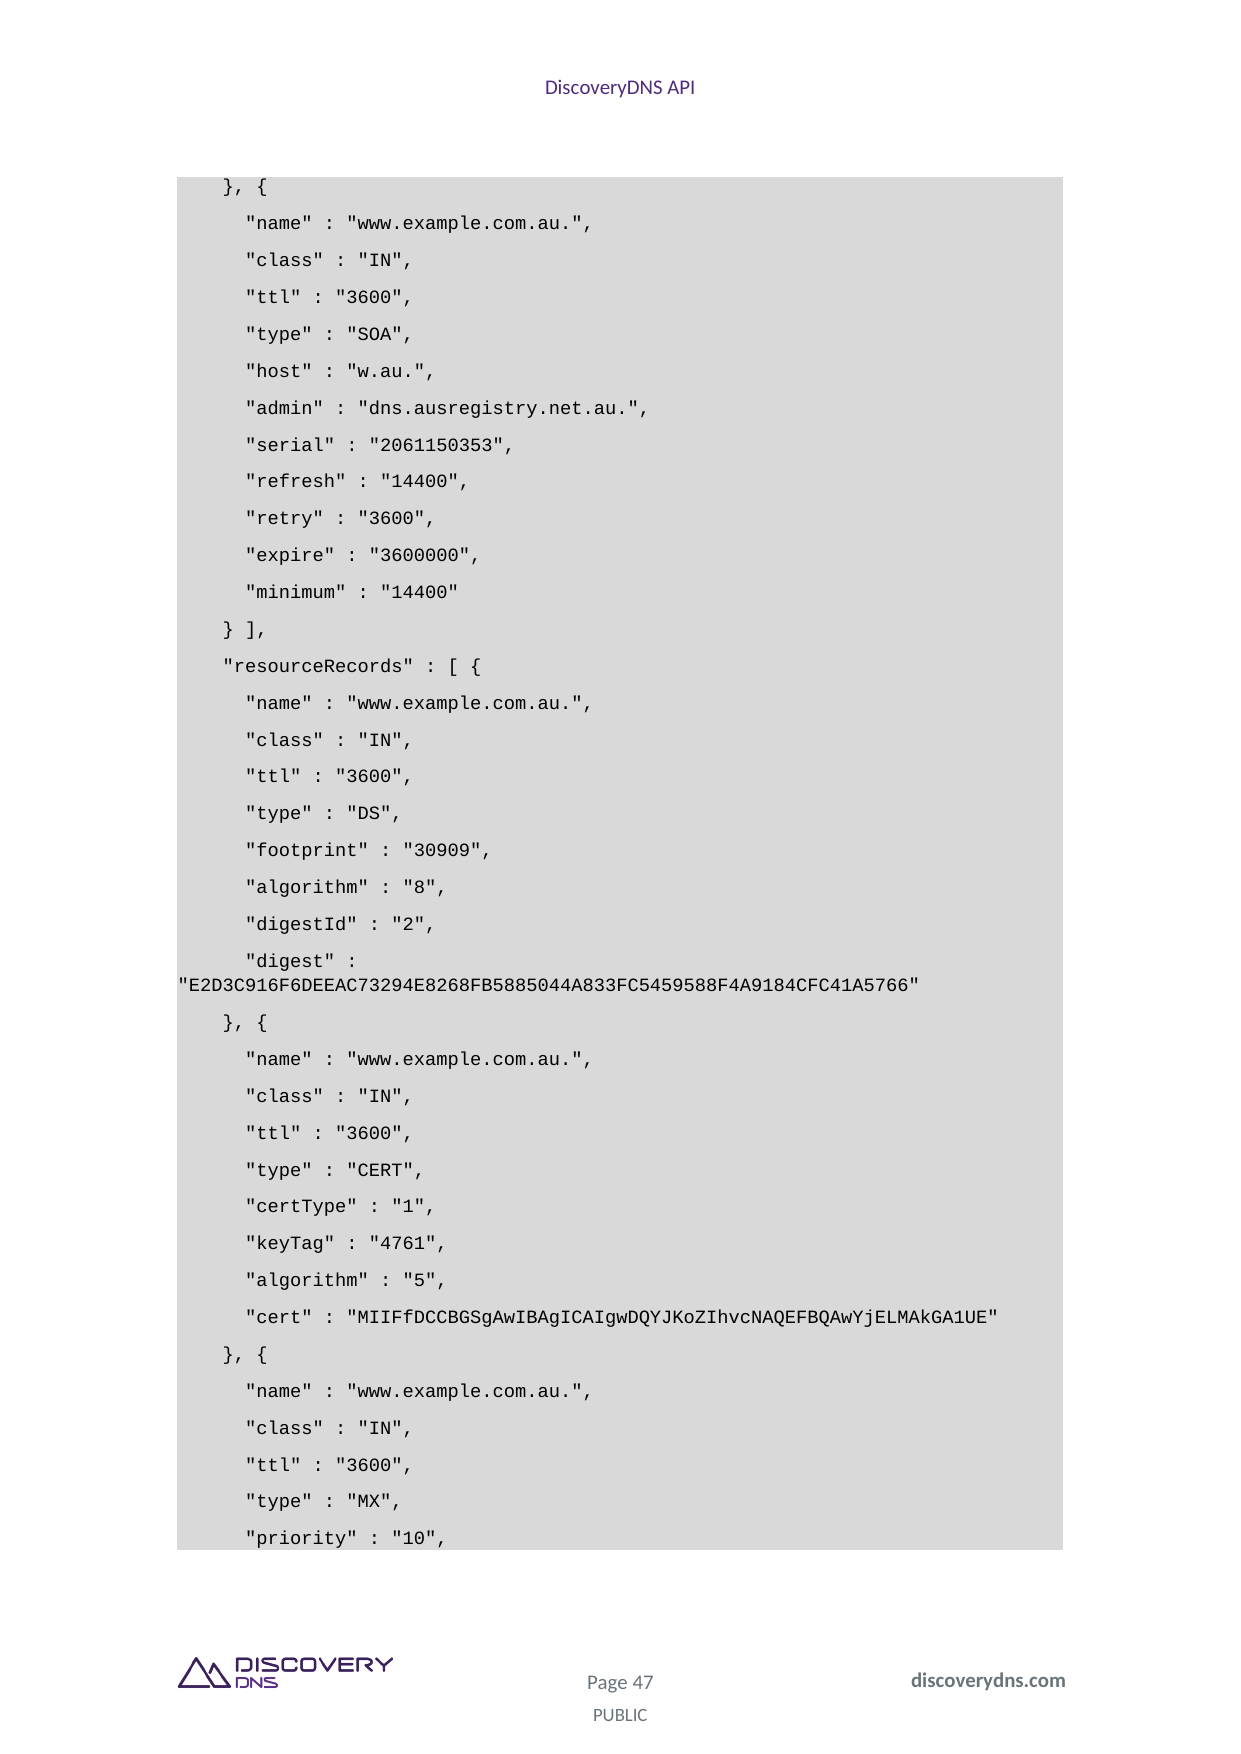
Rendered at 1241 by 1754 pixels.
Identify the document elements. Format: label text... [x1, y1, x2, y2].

text "class" : "IN", [177, 1418, 1063, 1440]
text "refresh" : "14400", [177, 472, 1063, 493]
text "digest" : "E2D3C916F6DEEAC73294E8268FB5885044A833FC5459588F4A9184CFC41A5766" [177, 952, 1063, 997]
text "priority" : "10", [177, 1529, 1063, 1550]
text "type" : "MX", [177, 1492, 1063, 1513]
text "class" : "IN", [177, 251, 1063, 272]
text } ], [177, 620, 1063, 641]
text "admin" : "dns.ausregistry.net.au.", [177, 398, 1063, 420]
text "resourceRecords" : [ { [177, 657, 1063, 678]
text "algorithm" : "8", [177, 878, 1063, 899]
text "name" : "www.example.com.au.", [177, 214, 1063, 235]
text "cert" : "MIIFfDCCBGSgAwIBAgICAIgwDQYJKoZIhvcNAQEFBQAwYjELMAkGA1UE" [177, 1308, 1063, 1329]
text "digestId" : "2", [177, 915, 1063, 936]
text "host" : "w.au.", [177, 362, 1063, 383]
text "ttl" : "3600", [177, 1455, 1063, 1477]
text "expire" : "3600000", [177, 546, 1063, 567]
text "algorithm" : "5", [177, 1271, 1063, 1292]
text "name" : "www.example.com.au.", [177, 1050, 1063, 1071]
text "type" : "SOA", [177, 325, 1063, 346]
text "ttl" : "3600", [177, 288, 1063, 309]
text "class" : "IN", [177, 1087, 1063, 1108]
text "keyTag" : "4761", [177, 1234, 1063, 1255]
text }, { [177, 1013, 1063, 1034]
text "type" : "DS", [177, 804, 1063, 825]
text "minimum" : "14400" [177, 583, 1063, 604]
text "name" : "www.example.com.au.", [177, 693, 1063, 715]
text "class" : "IN", [177, 730, 1063, 752]
text }, { [177, 177, 1063, 198]
text "ttl" : "3600", [177, 767, 1063, 788]
text "type" : "CERT", [177, 1160, 1063, 1182]
text "certType" : "1", [177, 1197, 1063, 1218]
text "serial" : "2061150353", [177, 435, 1063, 457]
text "retry" : "3600", [177, 509, 1063, 530]
text "name" : "www.example.com.au.", [177, 1382, 1063, 1403]
text "footprint" : "30909", [177, 841, 1063, 862]
picture [177, 1656, 394, 1689]
text }, { [177, 1345, 1063, 1366]
text "ttl" : "3600", [177, 1123, 1063, 1145]
